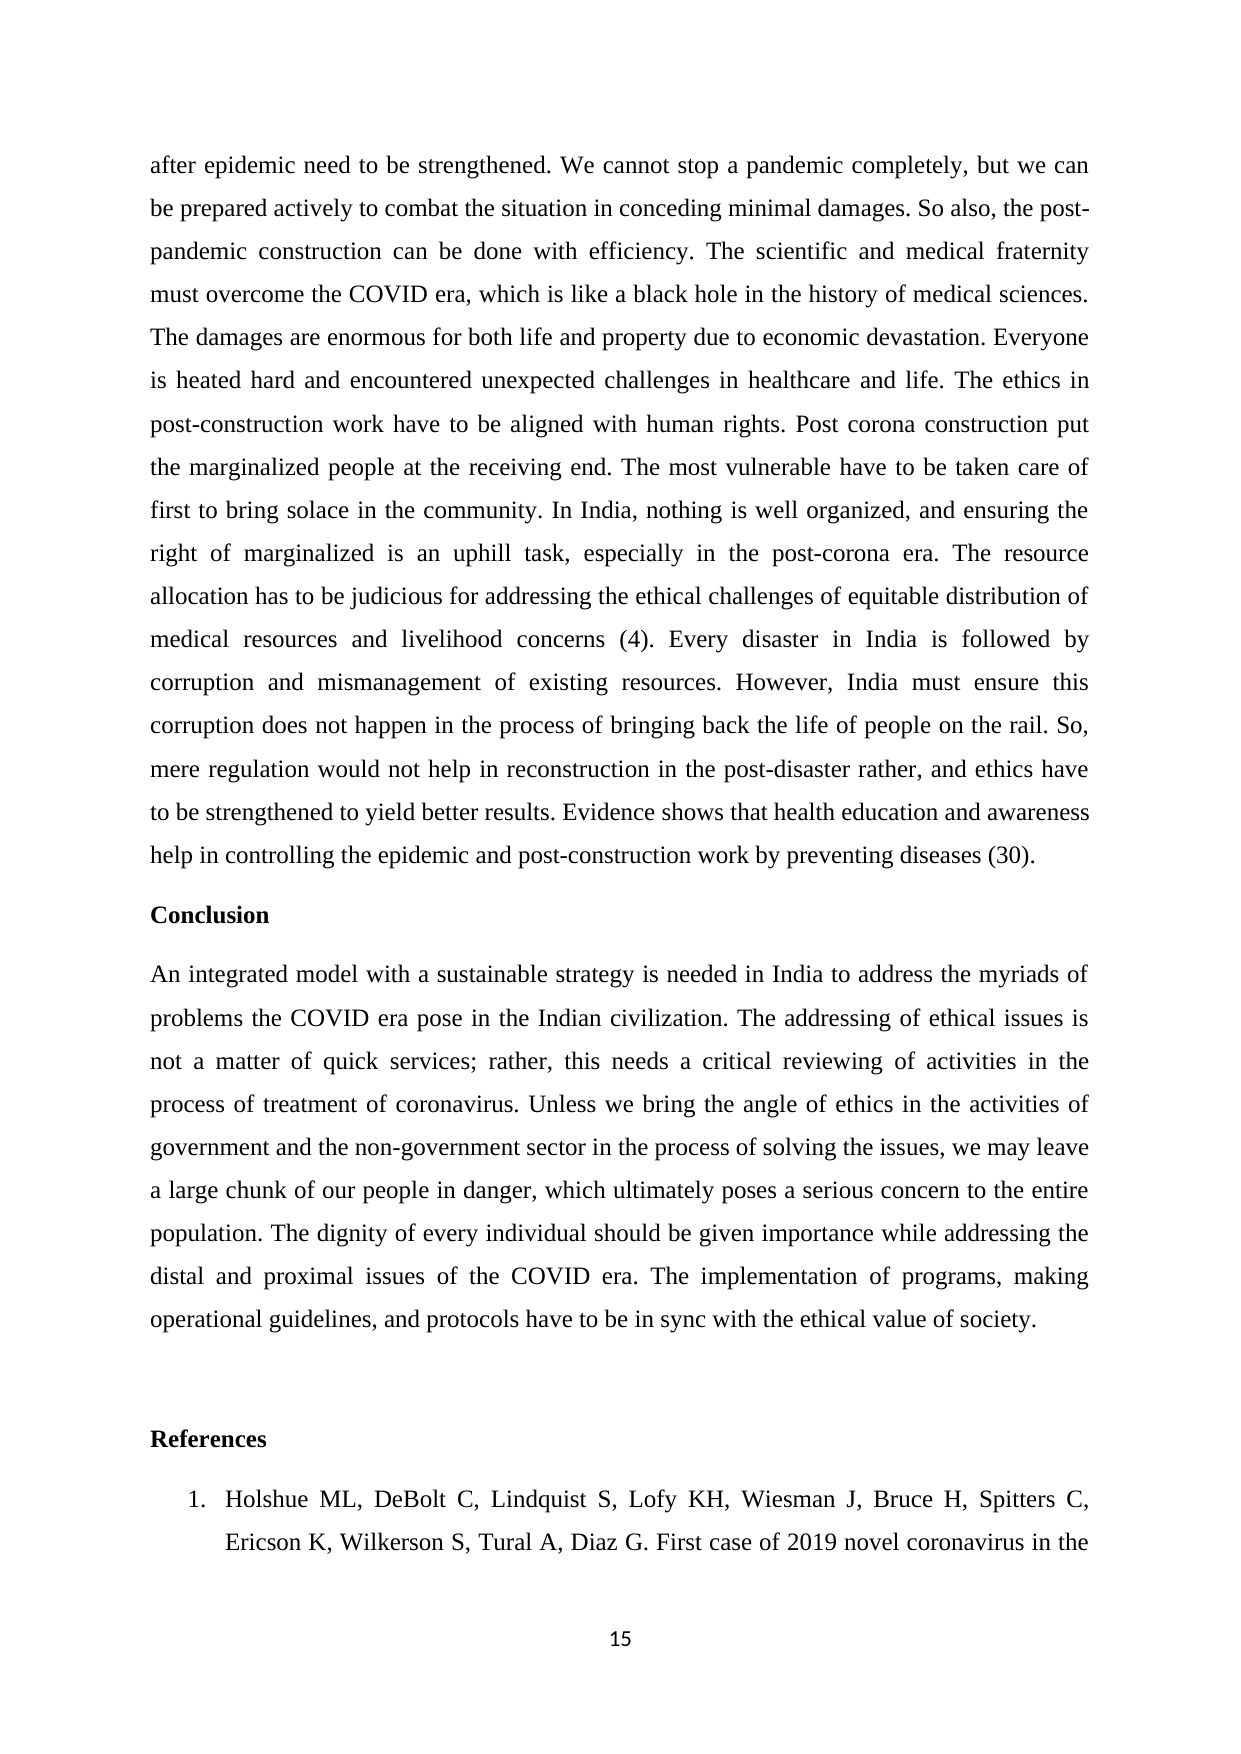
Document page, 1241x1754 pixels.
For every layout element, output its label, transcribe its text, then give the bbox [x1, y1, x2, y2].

text Conclusion [150, 900, 1090, 928]
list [187, 1484, 1090, 1556]
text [150, 150, 1090, 869]
text References [150, 1424, 1090, 1453]
text An integrated model with a sustainable strategy is needed in India to address the myriads of problems the COVID era pose in the Indian civilization. The addressing of ethical issues is not a matter of quick services; rather, this needs a critical reviewing of activities in the process of treatment of coronavirus. Unless we bring the angle of ethics in the activities of government and the non-government sector in the process of solving the issues, we may leave a large chunk of our people in danger, which ultimately poses a serious concern to the entire population. The dignity of every individual should be given importance while addressing the distal and proximal issues of the COVID era. The implementation of programs, making operational guidelines, and protocols have to be in sync with the ethical value of society. [150, 959, 1090, 1333]
